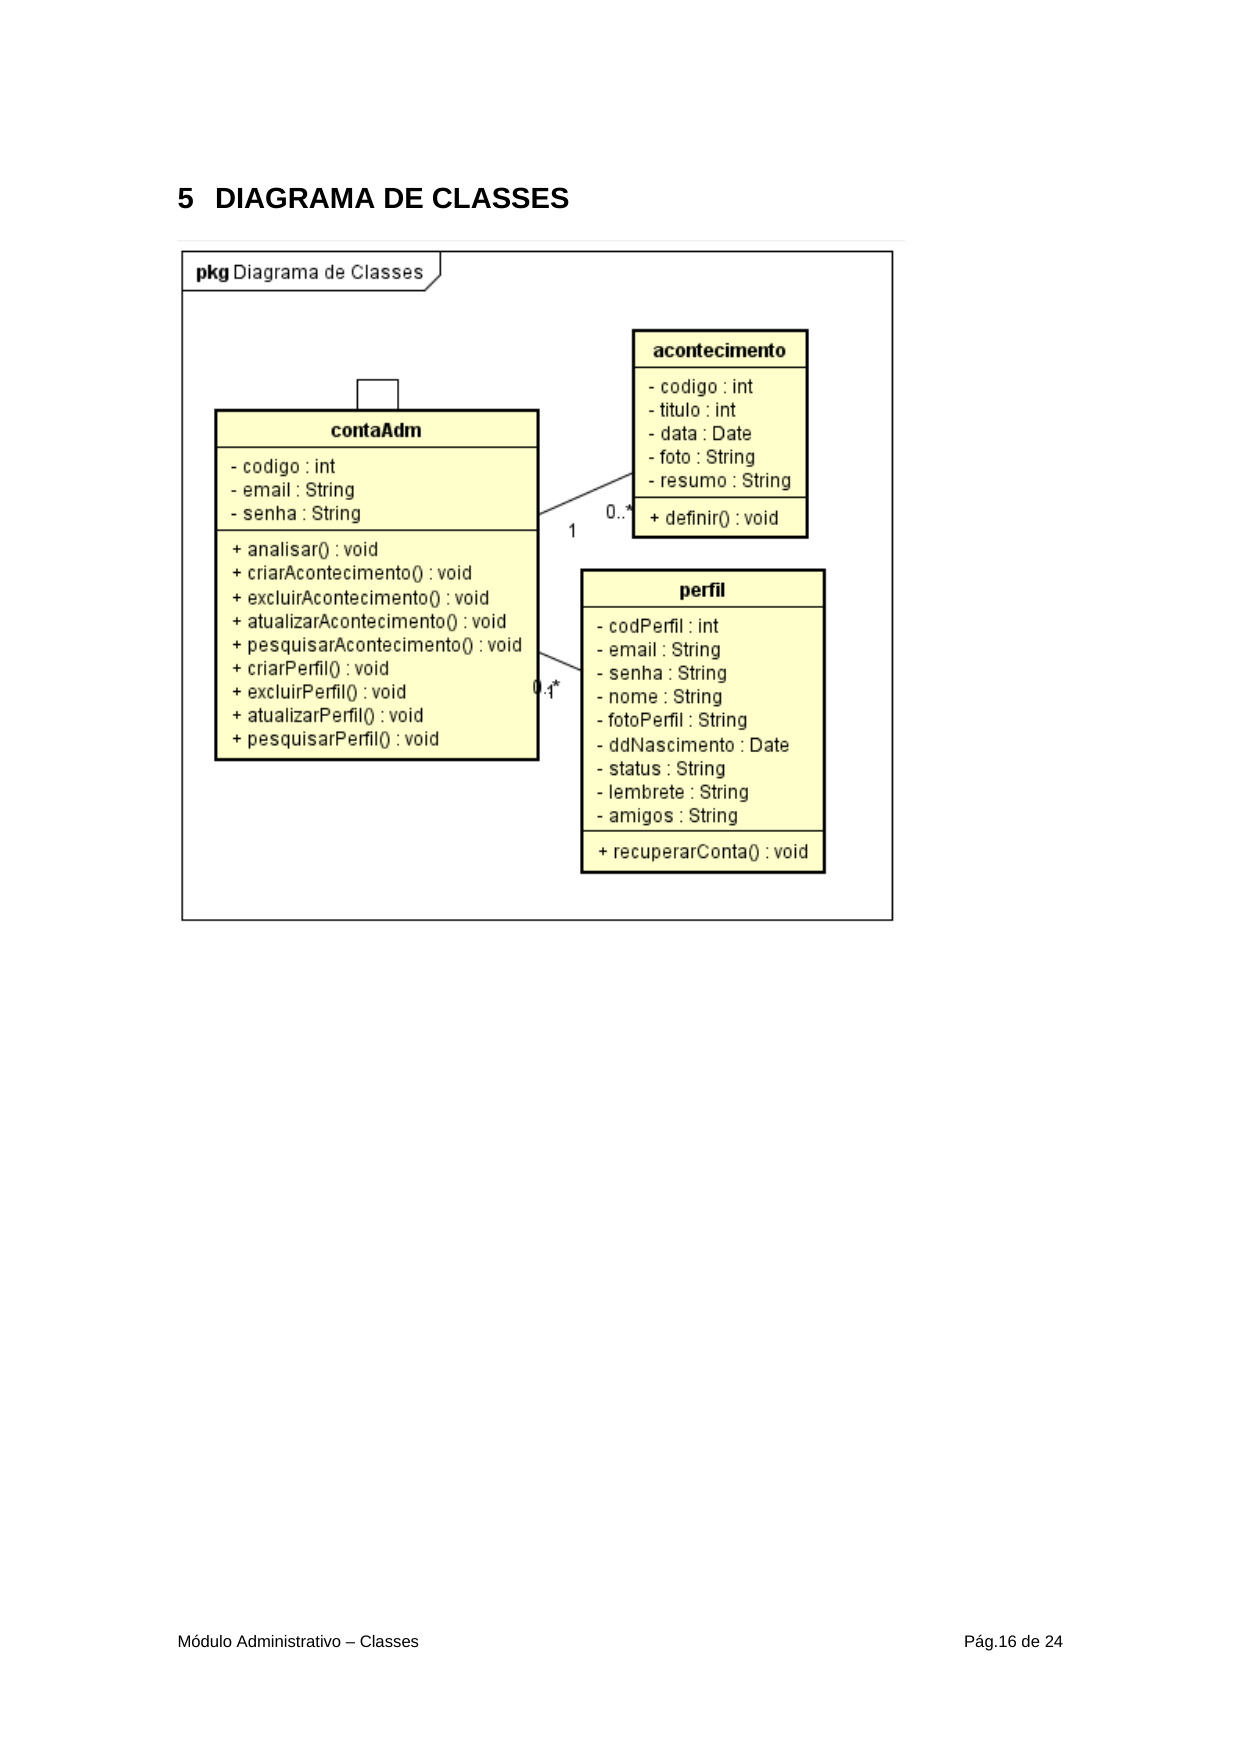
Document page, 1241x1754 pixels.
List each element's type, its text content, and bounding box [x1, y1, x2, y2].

picture [177, 240, 906, 929]
subtitle DIAGRAMA DE CLASSES [177, 181, 1122, 215]
